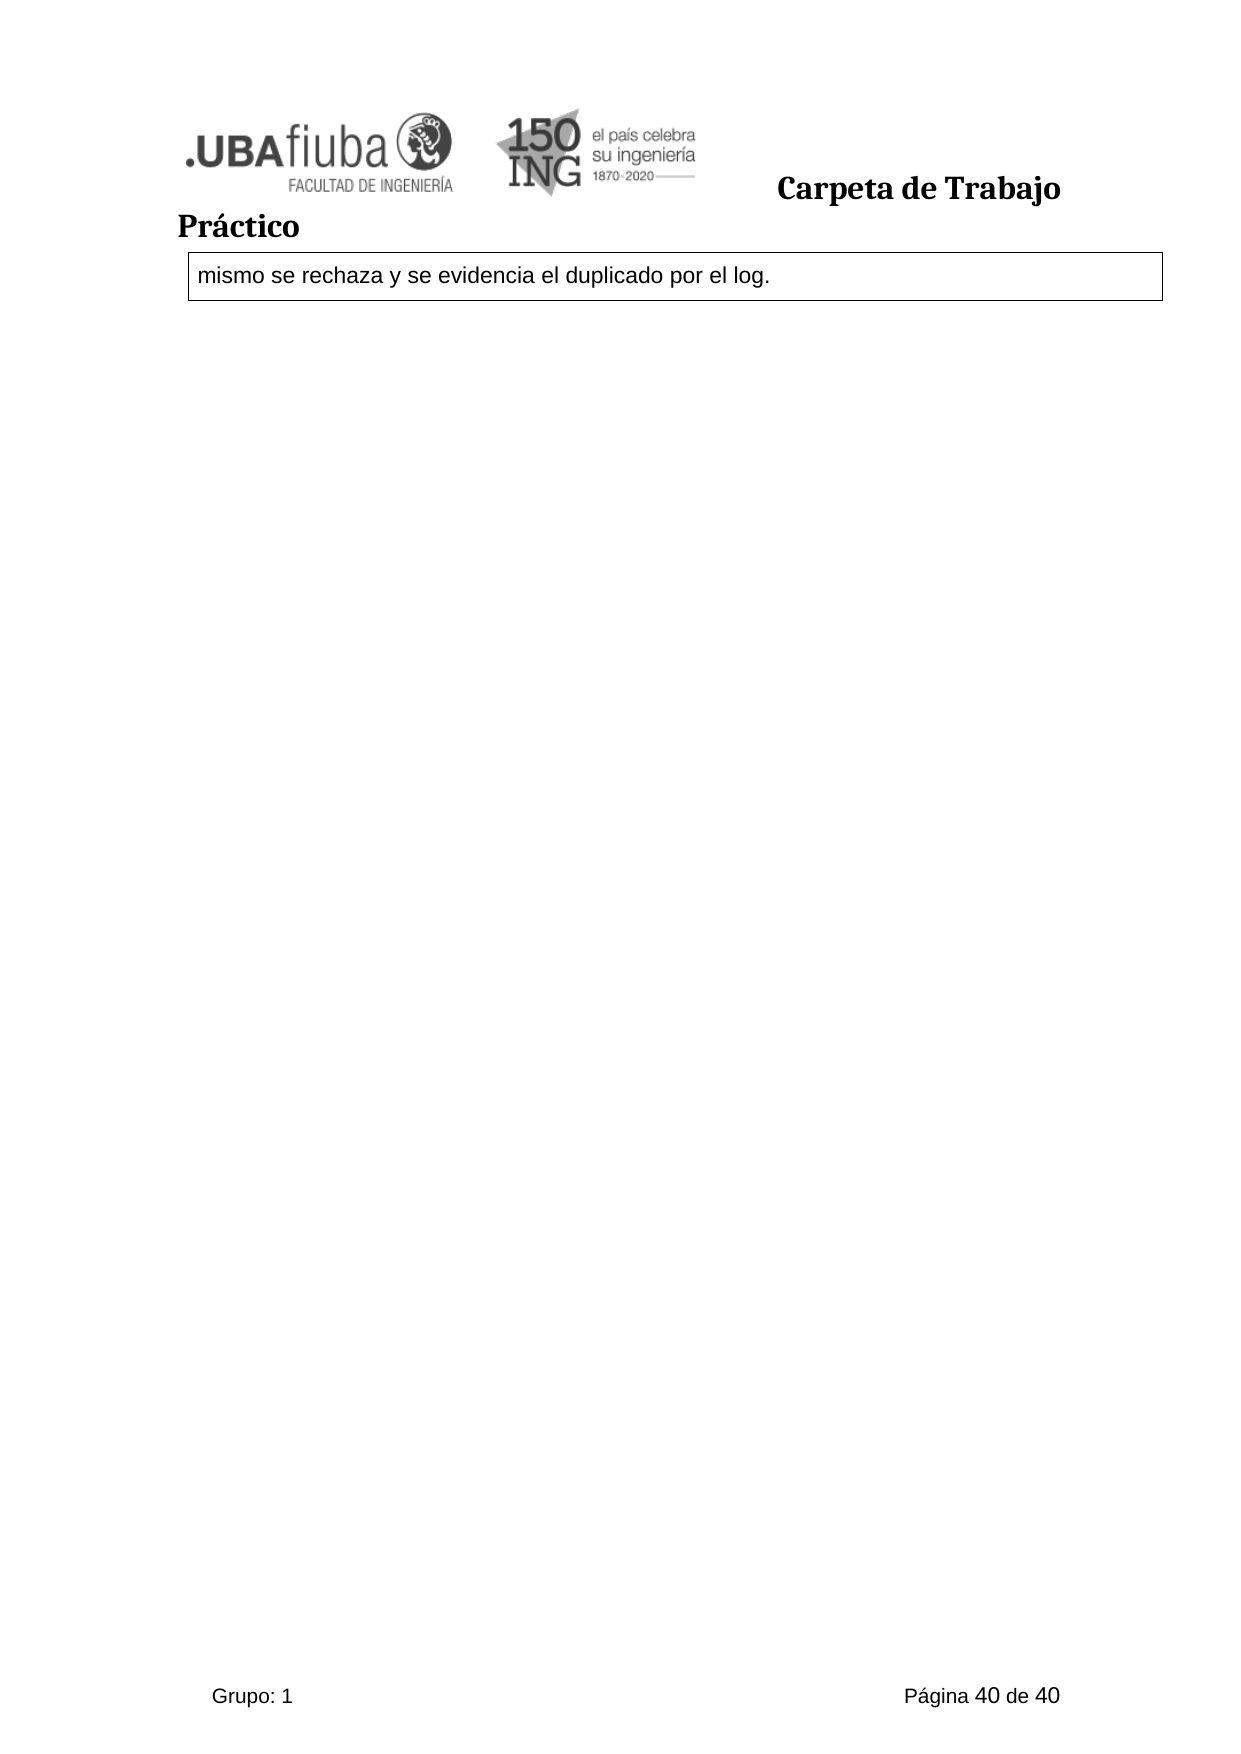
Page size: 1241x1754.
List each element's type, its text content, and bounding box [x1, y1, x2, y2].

picture [177, 103, 709, 200]
